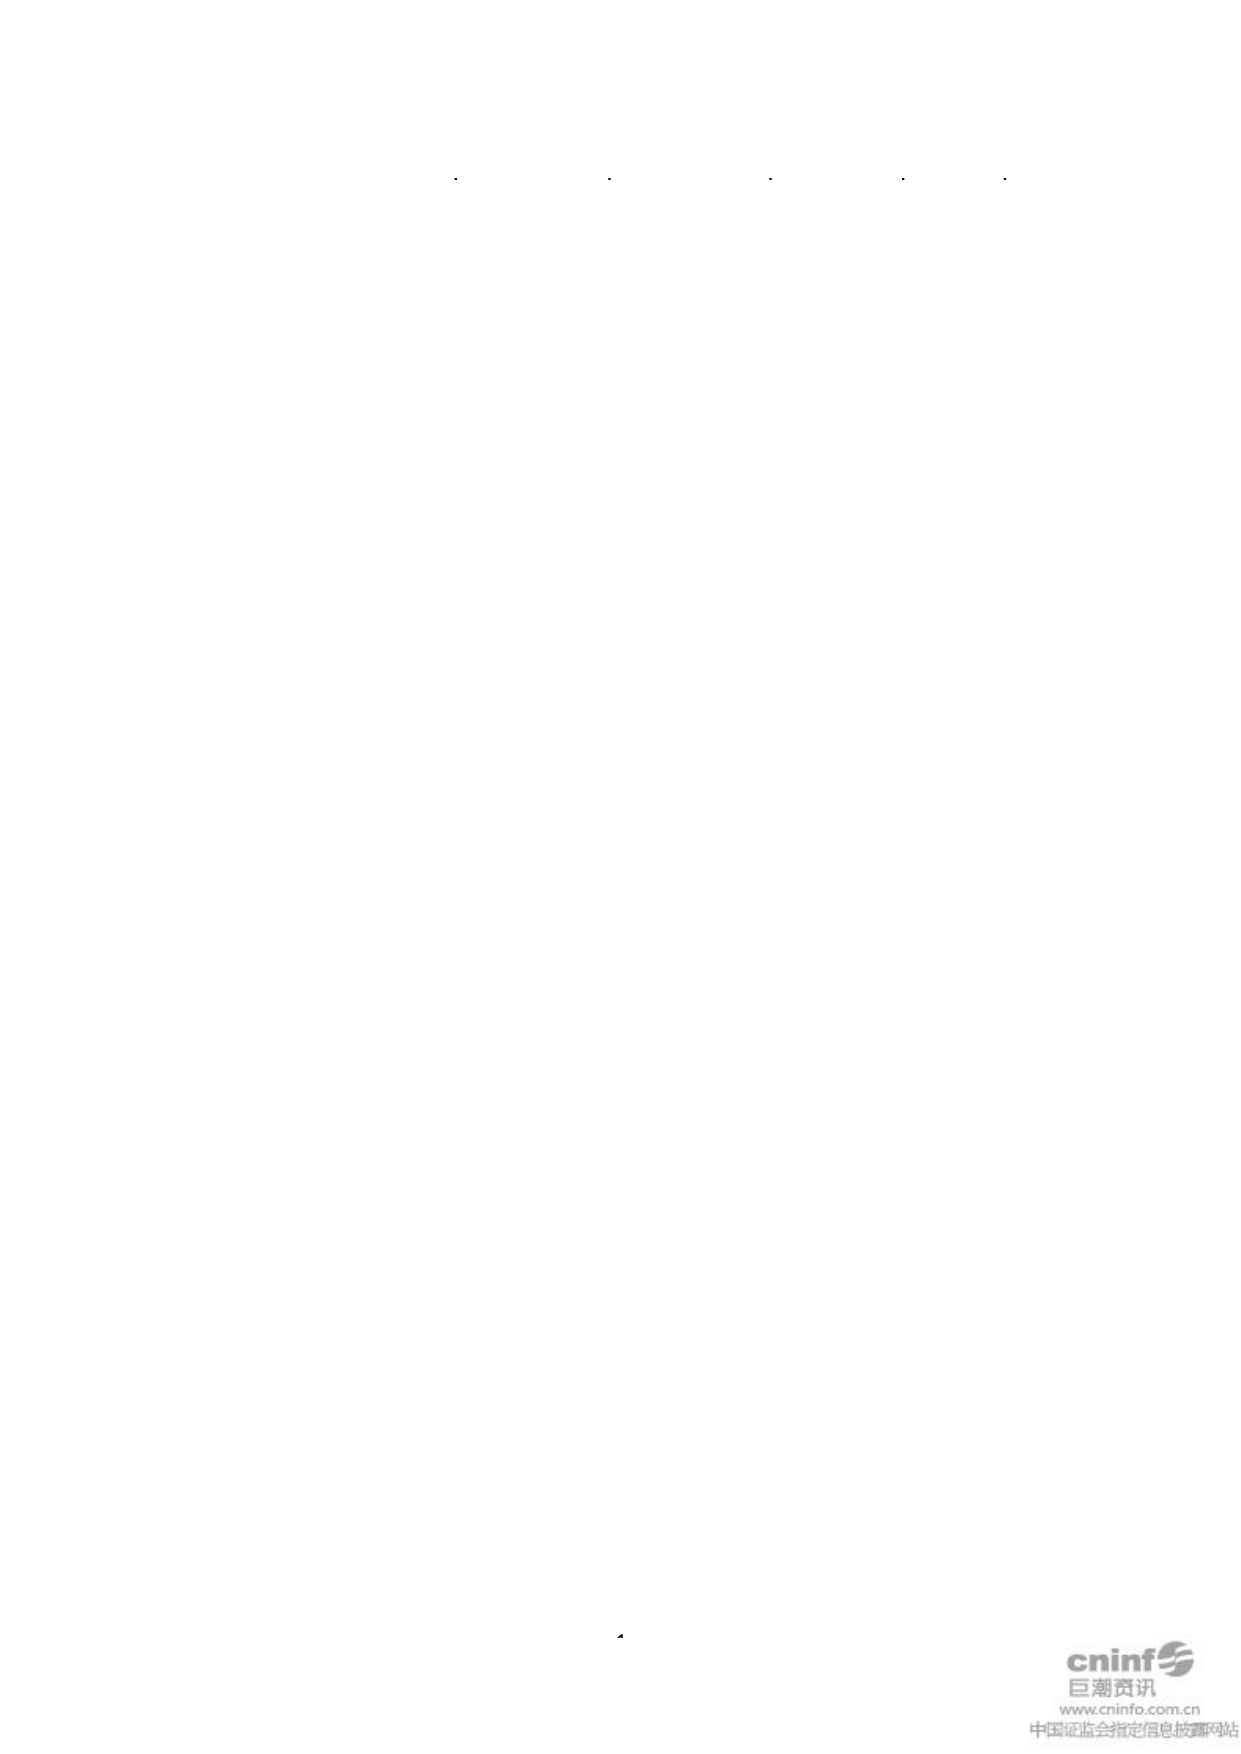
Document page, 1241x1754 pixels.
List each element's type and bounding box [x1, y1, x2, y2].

picture [1029, 1633, 1241, 1754]
